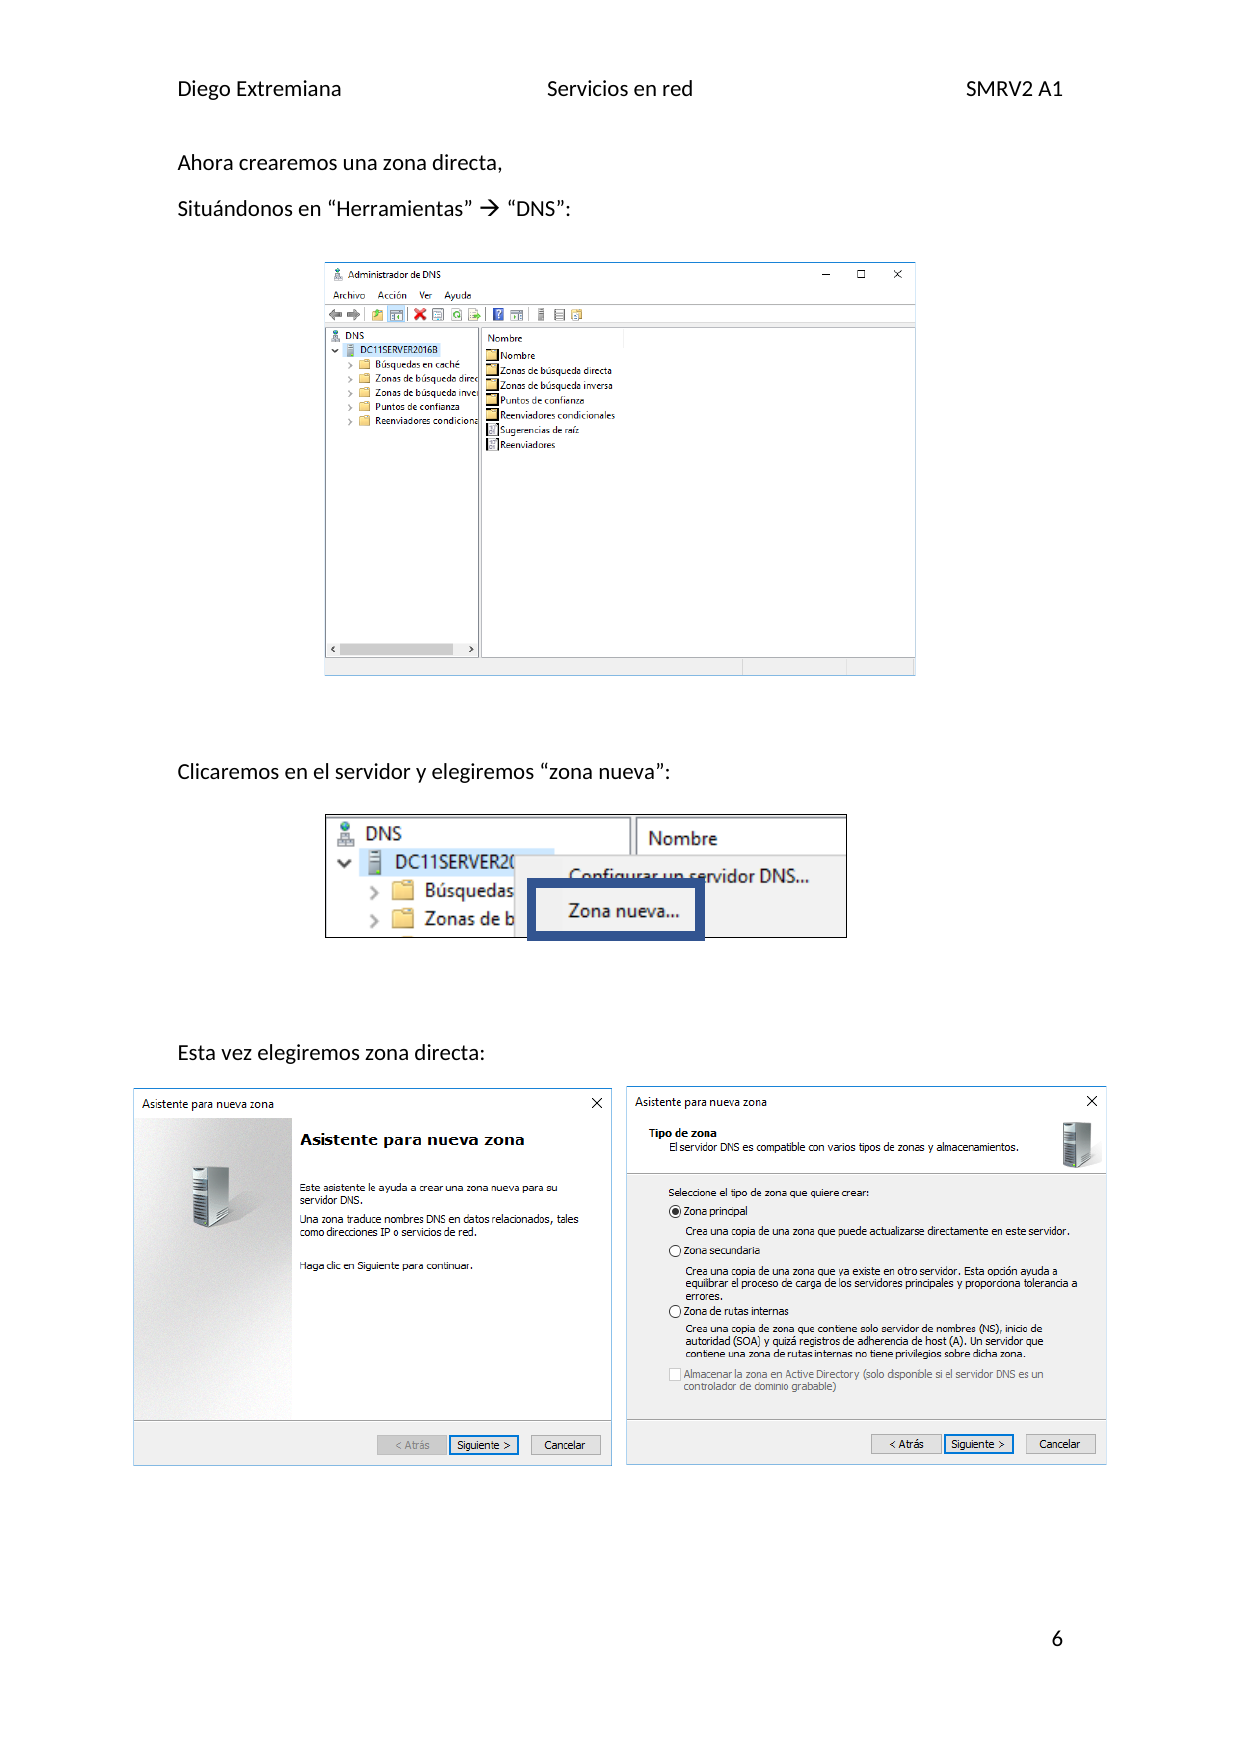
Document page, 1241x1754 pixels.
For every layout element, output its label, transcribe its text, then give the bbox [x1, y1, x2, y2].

text Clicaremos en el servidor y elegiremos “zona nueva”: [177, 757, 1063, 785]
text Esta vez elegiremos zona directa: [177, 1038, 1063, 1066]
text Ahora crearemos una zona directa, [177, 148, 1063, 176]
picture [326, 815, 846, 937]
picture [324, 262, 916, 676]
picture [133, 1088, 612, 1466]
picture [536, 888, 695, 931]
text Situándonos en “Herramientas” “DNS”: [177, 194, 1063, 222]
picture [626, 1086, 1107, 1465]
